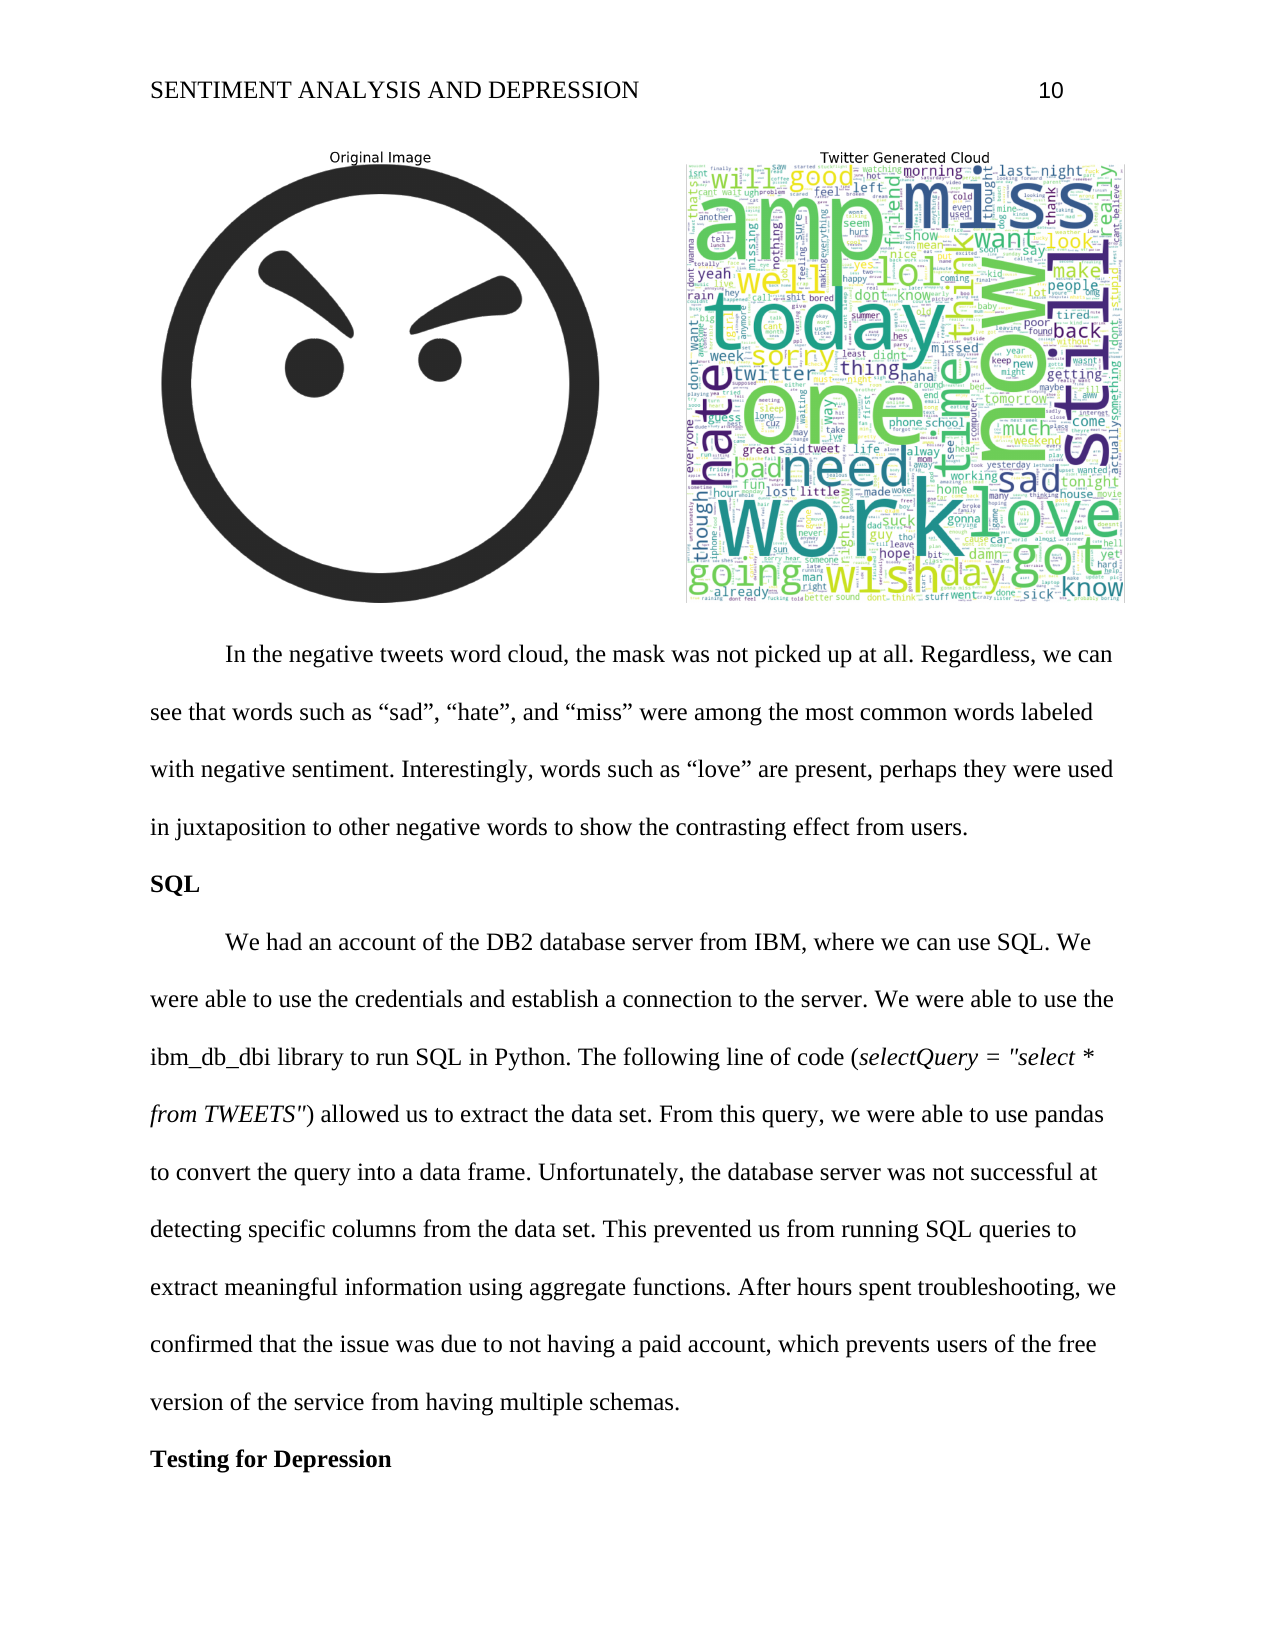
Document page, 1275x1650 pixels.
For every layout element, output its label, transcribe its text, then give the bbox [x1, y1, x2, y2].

text In the negative tweets word cloud, the mask was not picked up at all. Regardless, we can see that words such as “sad”, “hate”, and “miss” were among the most common words labeled with negative sentiment. Interestingly, words such as “love” are present, perhaps they were used in juxtaposition to other negative words to show the contrasting effect from users. [150, 639, 1125, 840]
text We had an account of the DB2 database server from IBM, where we can use SQL. We were able to use the credentials and establish a connection to the server. We were able to use the ibm_db_dbi library to run SQL in Python. The following line of code (selectQuery = "select * from TWEETS") allowed us to extract the data set. From this query, we were able to use pandas to convert the query into a data frame. Unfortunately, the database server was not successful at detecting specific columns from the data set. This prevented us from running SQL queries to extract meaningful information using aggregate functions. After hours spent troubleshooting, we confirmed that the issue was due to not having a paid account, which prevents users of the free version of the service from having multiple schemas. [150, 927, 1125, 1415]
text Testing for Depression [150, 1444, 1125, 1473]
picture [150, 150, 1125, 611]
text SQL [150, 869, 1125, 898]
